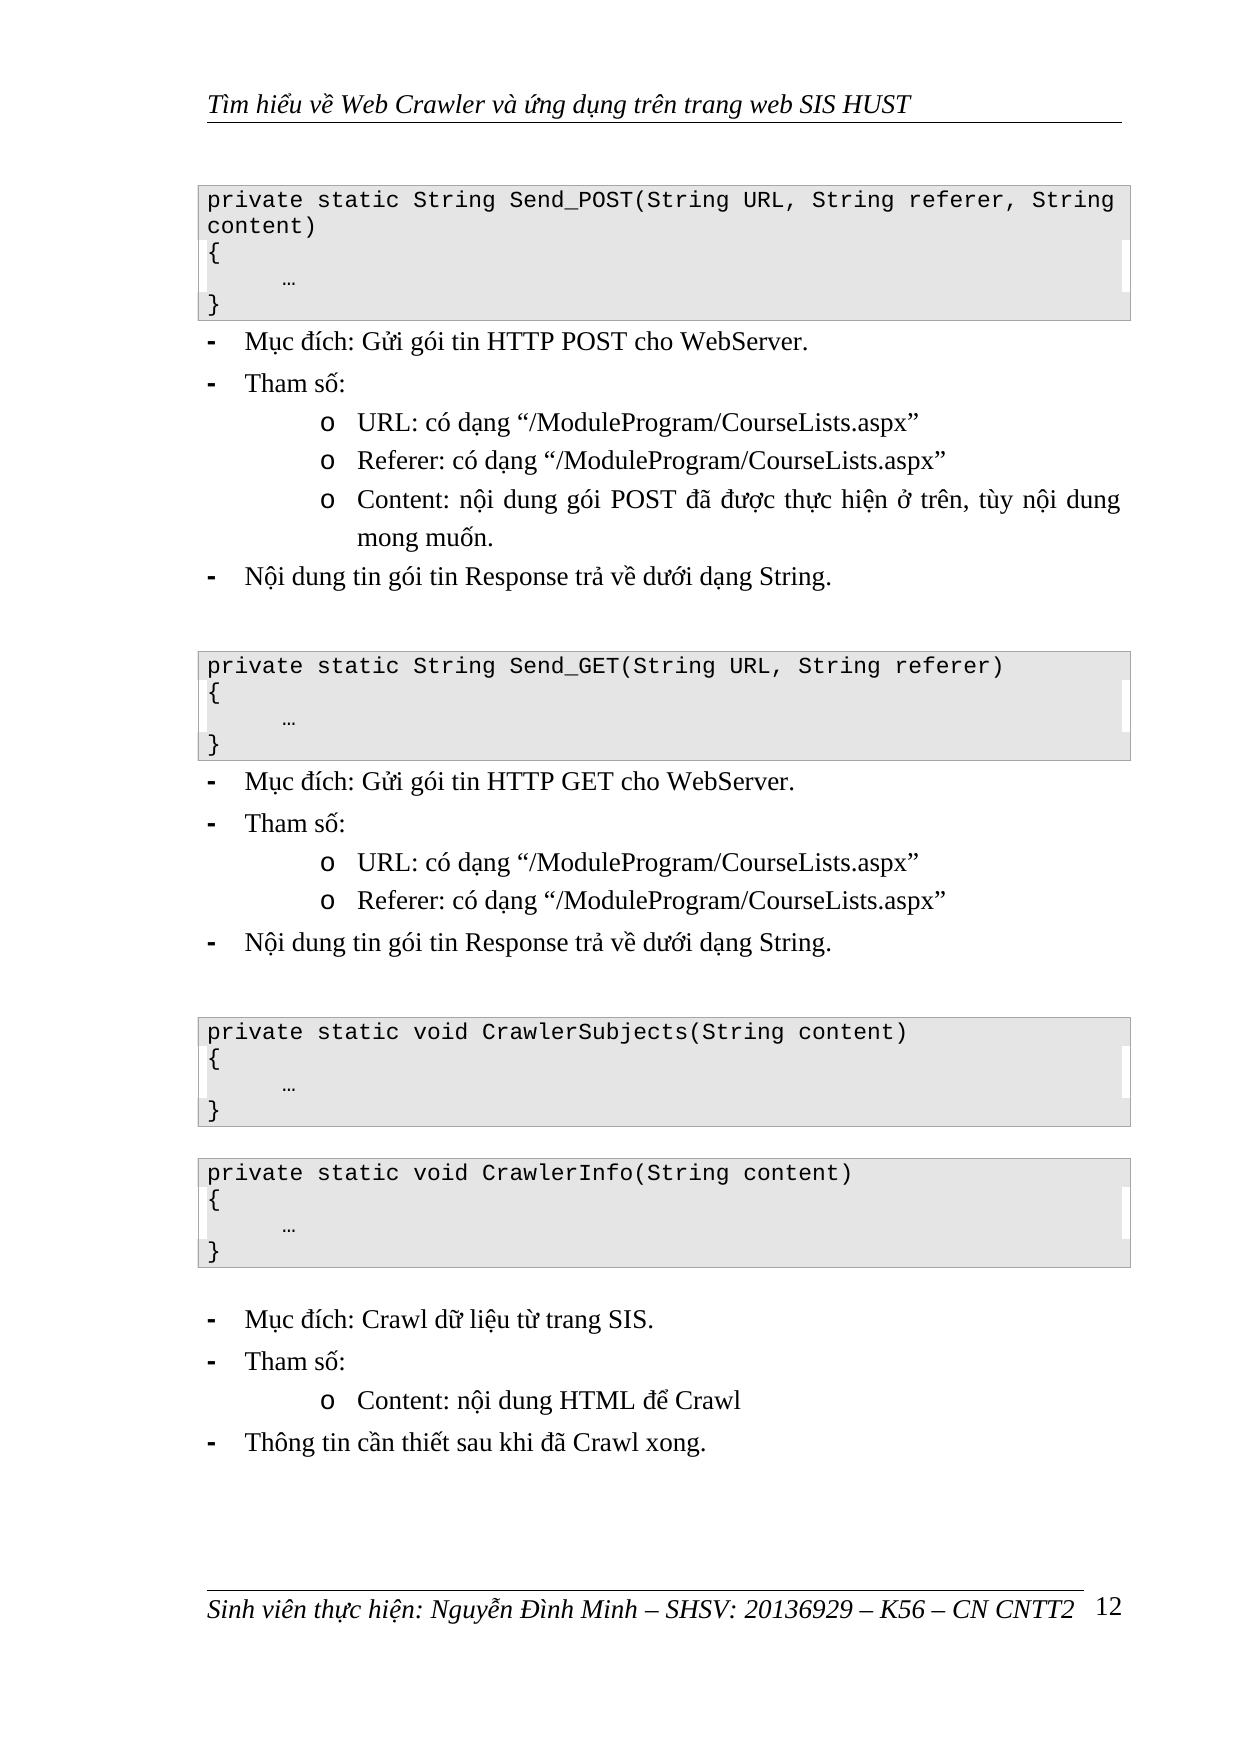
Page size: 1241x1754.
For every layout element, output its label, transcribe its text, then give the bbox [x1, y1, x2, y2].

text { [207, 1187, 1122, 1213]
text private static String Send_GET(String URL, String referer) [199, 652, 1130, 680]
text … [207, 706, 1122, 729]
list Mục đích: Gửi gói tin HTTP POST cho WebServer. [207, 321, 1122, 358]
list Nội dung tin gói tin Response trả về dưới dạng String. [207, 557, 1122, 593]
text private static String Send_POST(String URL, String referer, String content) [199, 186, 1130, 240]
list Tham số: [207, 363, 1122, 400]
text } [199, 729, 1130, 760]
text … [207, 266, 1122, 289]
list Referer: có dạng “/ModuleProgram/CourseLists.aspx” [319, 884, 1122, 918]
list Mục đích: Gửi gói tin HTTP GET cho WebServer. [207, 761, 1122, 798]
list Mục đích: Crawl dữ liệu từ trang SIS. [207, 1299, 1122, 1336]
list Nội dung tin gói tin Response trả về dưới dạng String. [207, 923, 1122, 959]
text … [207, 1213, 1122, 1236]
list URL: có dạng “/ModuleProgram/CourseLists.aspx” [319, 846, 1122, 879]
list Content: nội dung HTML để Crawl [319, 1384, 1122, 1417]
list Thông tin cần thiết sau khi đã Crawl xong. [207, 1422, 1122, 1459]
text … [207, 1072, 1122, 1095]
text } [199, 1236, 1130, 1267]
text private static void CrawlerSubjects(String content) [199, 1018, 1130, 1046]
list URL: có dạng “/ModuleProgram/CourseLists.aspx” [319, 406, 1122, 439]
text private static void CrawlerInfo(String content) [199, 1159, 1130, 1187]
list Tham số: [207, 1342, 1122, 1378]
list Referer: có dạng “/ModuleProgram/CourseLists.aspx” [319, 444, 1122, 478]
text } [199, 1095, 1130, 1126]
list Content: nội dung gói POST đã được thực hiện ở trên, tùy nội dung mong muốn. [319, 483, 1122, 552]
text { [207, 1046, 1122, 1072]
text { [207, 680, 1122, 706]
list Tham số: [207, 803, 1122, 840]
text { [207, 240, 1122, 266]
text } [199, 289, 1130, 320]
